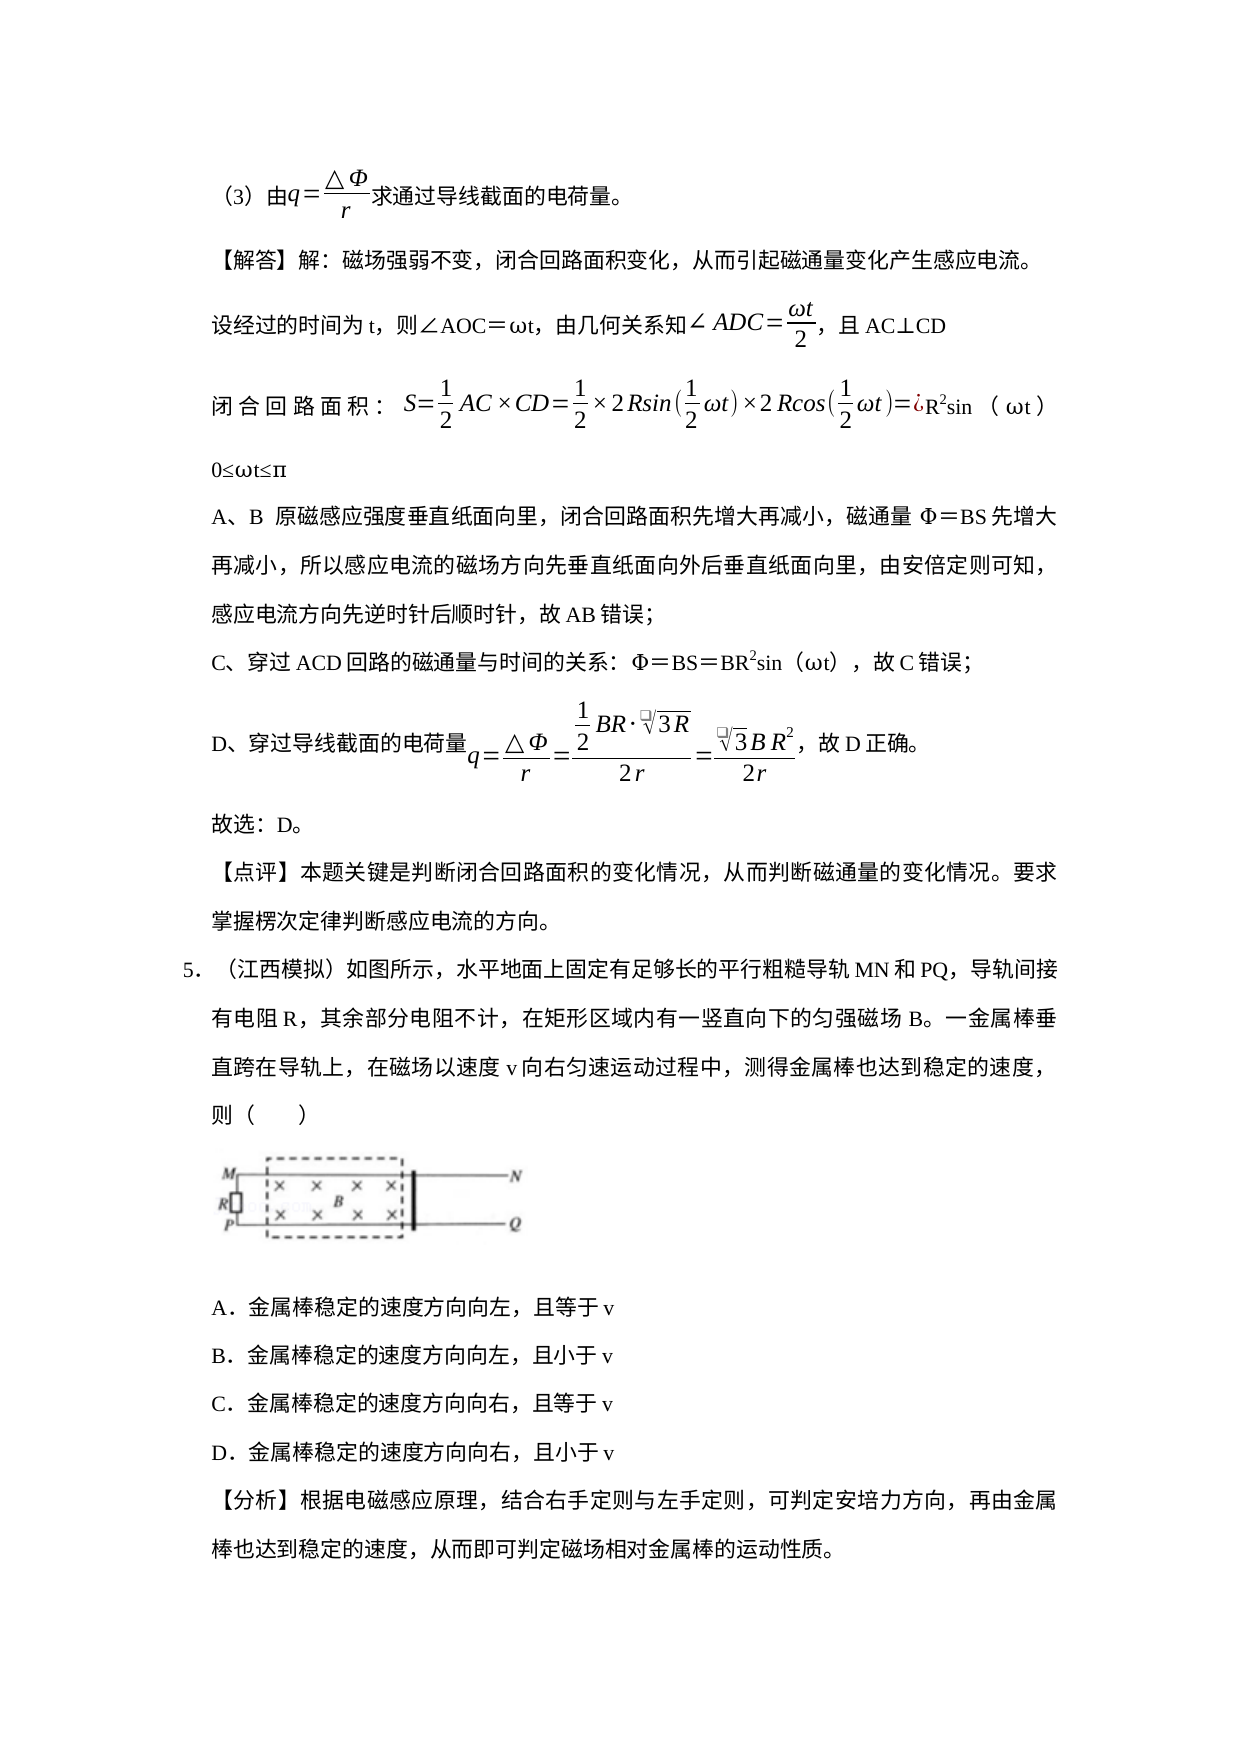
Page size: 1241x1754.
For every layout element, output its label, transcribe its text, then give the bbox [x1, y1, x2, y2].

text 故选：D。 [211, 806, 1058, 839]
picture [211, 1146, 529, 1245]
text C、穿过ACD回路的磁通量与时间的关系：Φ＝BS＝BR2sin（ωt），故C错误； [211, 645, 1058, 677]
text A．金属棒稳定的速度方向向左，且等于v [183, 1289, 1058, 1322]
text 【分析】根据电磁感应原理，结合右手定则与左手定则，可判定安培力方向，再由金属棒也达到稳定的速度，从而即可判定磁场相对金属棒的运动性质。 [211, 1482, 1058, 1564]
text D、穿过导线截面的电荷量，故D正确。 [211, 693, 1058, 791]
text D．金属棒稳定的速度方向向右，且小于v [183, 1434, 1058, 1467]
text 【点评】本题关键是判断闭合回路面积的变化情况，从而判断磁通量的变化情况。要求掌握楞次定律判断感应电流的方向。 [211, 855, 1058, 936]
text 闭合回路面积：R2sin（ωt） 0≤ωt≤π [211, 372, 1058, 486]
text 5．（江西模拟）如图所示，水平地面上固定有足够长的平行粗糙导轨MN和PQ，导轨间接有电阻R，其余部分电阻不计，在矩形区域内有一竖直向下的匀强磁场B。一金属棒垂直跨在导轨上，在磁场以速度v向右匀速运动过程中，测得金属棒也达到稳定的速度，则（ ） [183, 952, 1058, 1131]
text 设经过的时间为t，则∠AOC＝ωt，由几何关系知，且AC⊥CD [211, 291, 1058, 356]
text 【解答】解：磁场强弱不变，闭合回路面积变化，从而引起磁通量变化产生感应电流。 [211, 243, 1058, 275]
text （3）由求通过导线截面的电荷量。 [211, 162, 1058, 227]
text C．金属棒稳定的速度方向向右，且等于v [183, 1386, 1058, 1418]
text A、B 原磁感应强度垂直纸面向里，闭合回路面积先增大再减小，磁通量Φ＝BS先增大再减小，所以感应电流的磁场方向先垂直纸面向外后垂直纸面向里，由安倍定则可知，感应电流方向先逆时针后顺时针，故AB错误； [211, 499, 1058, 629]
text B．金属棒稳定的速度方向向左，且小于v [183, 1337, 1058, 1370]
